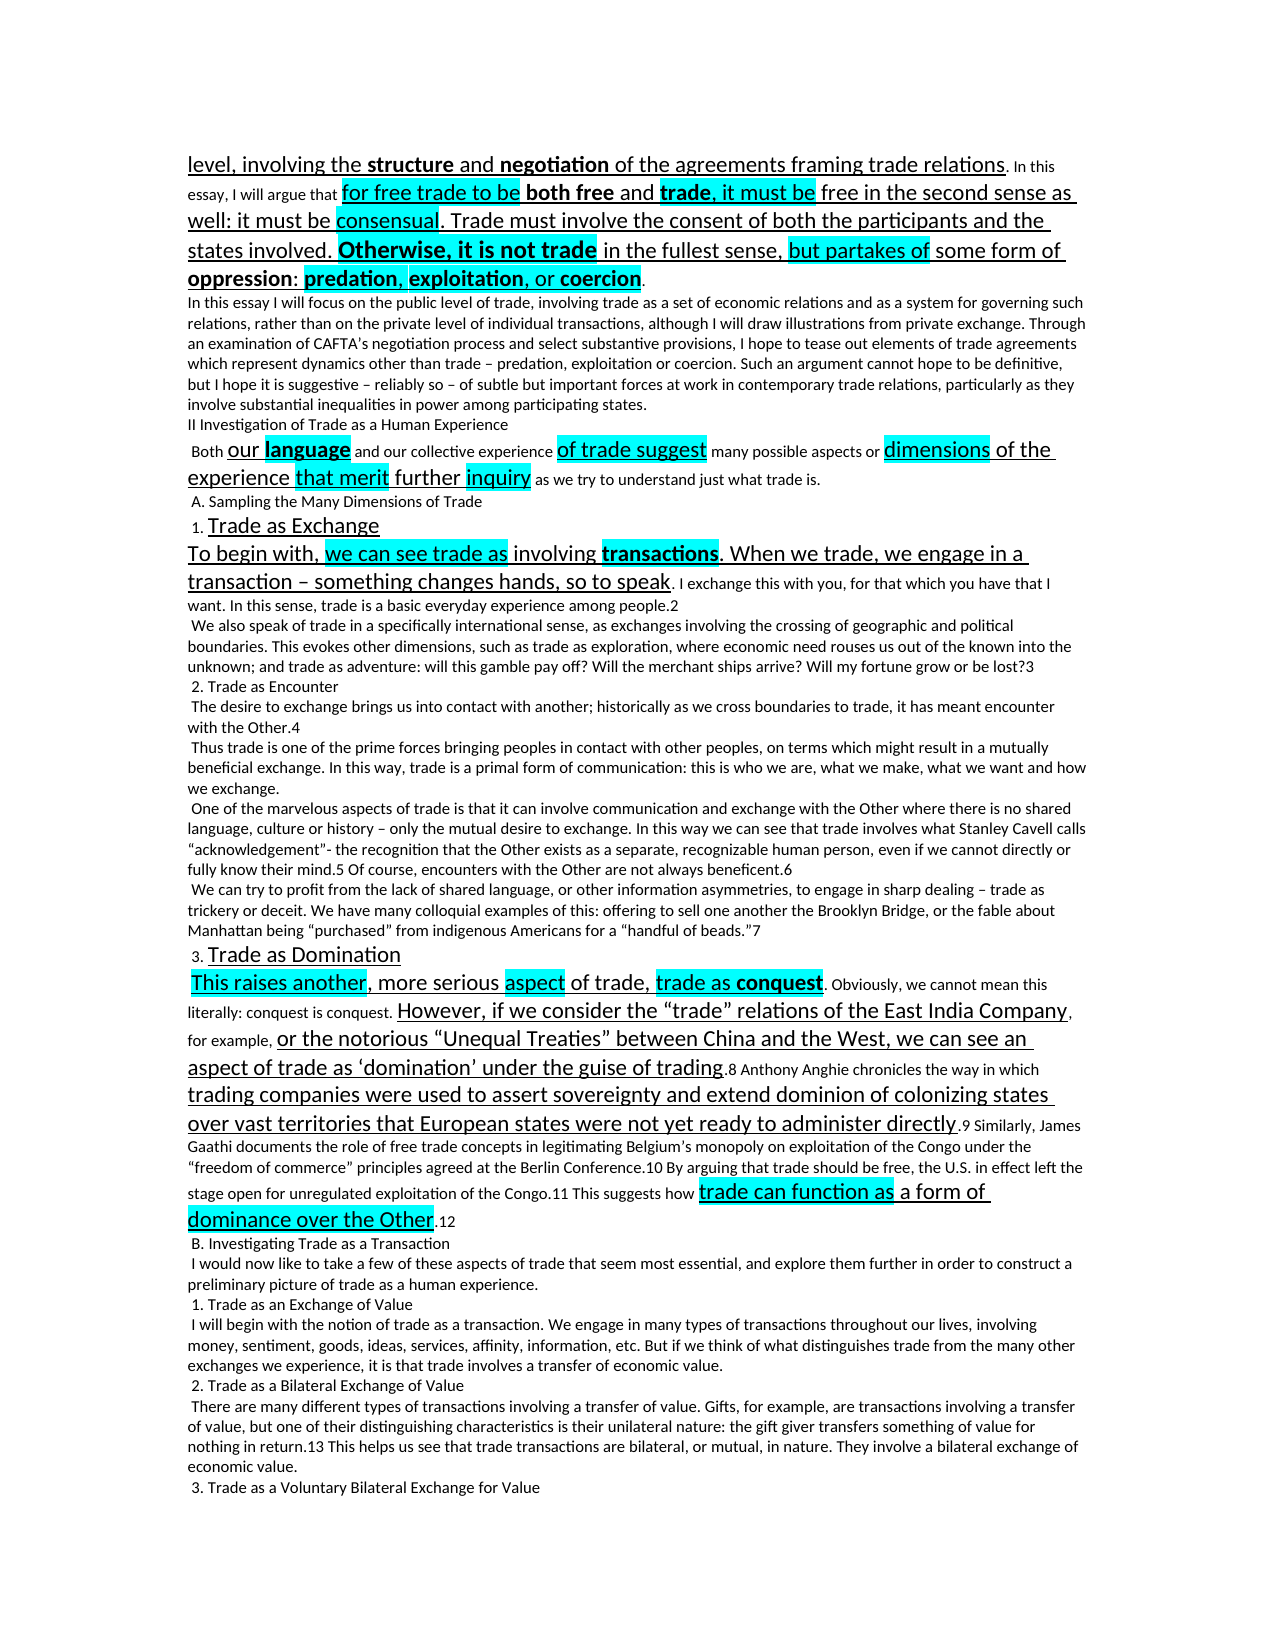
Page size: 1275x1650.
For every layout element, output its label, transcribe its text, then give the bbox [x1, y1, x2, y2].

text The desire to exchange brings us into contact with another; historically as we cross boundaries to trade, it has meant encounter with the Other.4 [187, 697, 1087, 737]
text 2. Trade as a Bilateral Exchange of Value [187, 1376, 1087, 1396]
text II Investigation of Trade as a Human Experience [187, 414, 1087, 435]
text 1. Trade as Exchange [187, 511, 1087, 539]
text B. Investigating Trade as a Transaction [187, 1233, 1087, 1254]
text We can try to profit from the lack of shared language, or other information asymmetries, to engage in sharp dealing – trade as trickery or deceit. We have many colloquial examples of this: offering to sell one another the Brooklyn Bridge, or the fable about Manhattan being “purchased” from indigenous Americans for a “handful of beads.”7 [187, 879, 1087, 941]
text Thus trade is one of the prime forces bringing peoples in contact with other peoples, on terms which might result in a mutually beneficial exchange. In this way, trade is a primal form of communication: this is who we are, what we make, what we want and how we exchange. [187, 737, 1087, 798]
text A. Sampling the Many Dimensions of Trade [187, 491, 1087, 511]
text 3. Trade as a Voluntary Bilateral Exchange for Value [187, 1477, 1087, 1497]
text Both our language and our collective experience of trade suggest many possible aspects or dimensions of the experience that merit further inquiry as we try to understand just what trade is. [351, 435, 1087, 491]
text One of the marvelous aspects of trade is that it can involve communication and exchange with the Other where there is no shared language, culture or history – only the mutual desire to exchange. In this way we can see that trade involves what Stanley Cavell calls “acknowledgement”- the recognition that the Other exists as a separate, recognizable human person, even if we cannot directly or fully know their mind.5 Of course, encounters with the Other are not always beneficent.6 [187, 798, 1087, 879]
text We also speak of trade in a specifically international sense, as exchanges involving the crossing of geographic and political boundaries. This evokes other dimensions, such as trade as exploration, where economic need rouses us out of the known into the unknown; and trade as adventure: will this gamble pay off? Will the merchant ships arrive? Will my fortune grow or be lost?3 [187, 616, 1087, 676]
text I would now like to take a few of these aspects of trade that seem most essential, and explore them further in order to construct a preliminary picture of trade as a human experience. [187, 1254, 1087, 1294]
text This raises another, more serious aspect of trade, trade as conquest. Obviously, we cannot mean this literally: conquest is conquest. However, if we consider the “trade” relations of the East India Company, for example, or the notorious “Unequal Treaties” between China and the West, we can see an aspect of trade as ‘domination’ under the guise of trading.8 Anthony Anghie chronicles the way in which trading companies were used to assert sovereignty and extend dominion of colonizing states over vast territories that European states were not yet ready to administer directly.9 Similarly, James Gaathi documents the role of free trade concepts in legitimating Belgium’s monopoly on exploitation of the Congo under the “freedom of commerce” principles agreed at the Berlin Conference.10 By arguing that trade should be free, the U.S. in effect left the stage open for unregulated exploitation of the Congo.11 This suggests how trade can function as a form of dominance over the Other.12 [187, 968, 1087, 1233]
text 2. Trade as Encounter [187, 676, 1087, 697]
text There are many different types of transactions involving a transfer of value. Gifts, for example, are transactions involving a transfer of value, but one of their distinguishing characteristics is their unilateral nature: the gift giver transfers something of value for nothing in return.13 This helps us see that trade transactions are bilateral, or mutual, in nature. They involve a bilateral exchange of economic value. [187, 1396, 1087, 1477]
text 3. Trade as Domination [187, 941, 1087, 968]
text I will begin with the notion of trade as a transaction. We engage in many types of transactions throughout our lives, involving money, sentiment, goods, ideas, services, affinity, information, etc. But if we think of what distinguishes trade from the many other exchanges we experience, it is that trade involves a transfer of economic value. [187, 1314, 1087, 1376]
text 1. Trade as an Exchange of Value [187, 1294, 1087, 1314]
text In this essay I will focus on the public level of trade, involving trade as a set of economic relations and as a system for governing such relations, rather than on the private level of individual transactions, although I will draw illustrations from private exchange. Through an examination of CAFTA’s negotiation process and select substantive provisions, I hope to tease out elements of trade agreements which represent dynamics other than trade – predation, exploitation or coercion. Such an argument cannot hope to be definitive, but I hope it is suggestive – reliably so – of subtle but important forces at work in contemporary trade relations, particularly as they involve substantial inequalities in power among participating states. [187, 293, 1087, 414]
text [187, 150, 1087, 293]
text To begin with, we can see trade as involving transactions. When we trade, we engage in a transaction – something changes hands, so to speak. I exchange this with you, for that which you have that I want. In this sense, trade is a basic everyday experience among people.2 [187, 539, 1087, 616]
